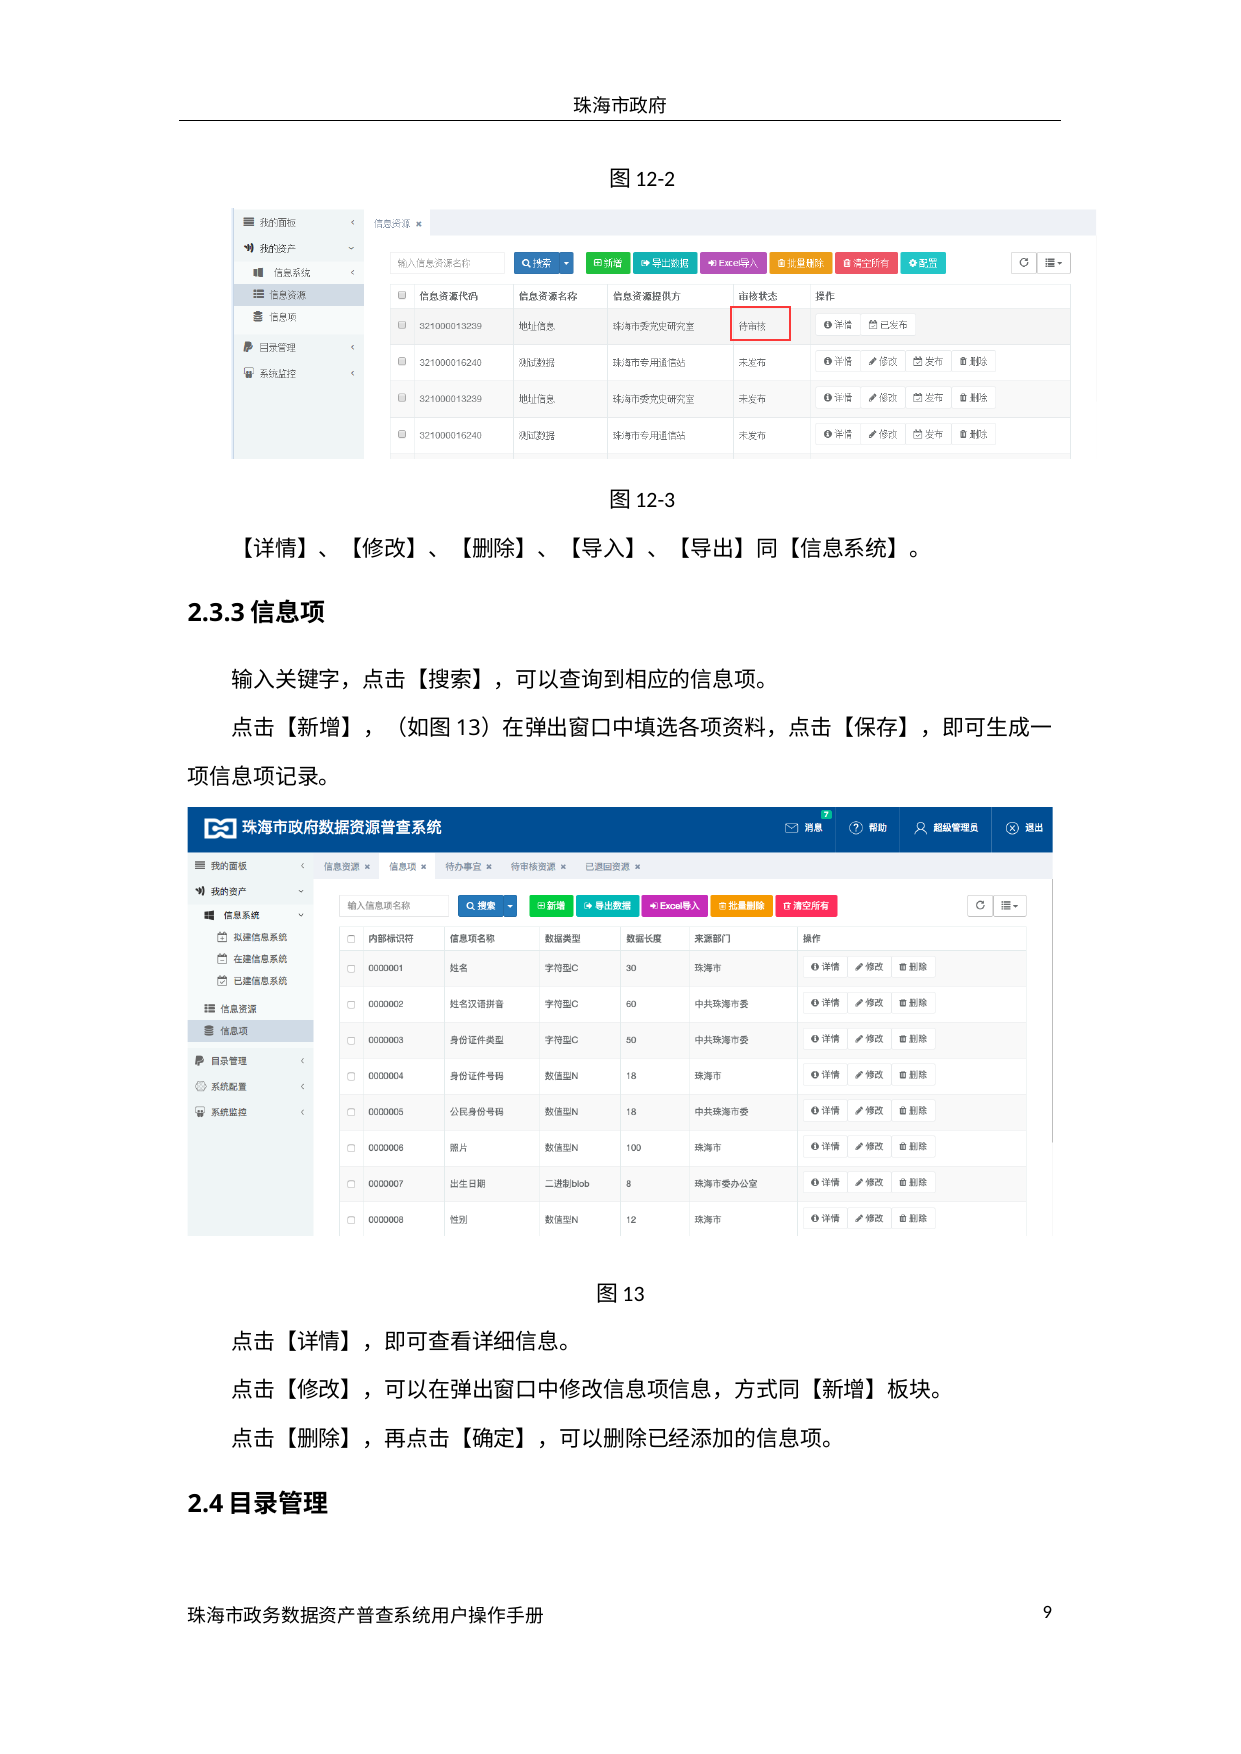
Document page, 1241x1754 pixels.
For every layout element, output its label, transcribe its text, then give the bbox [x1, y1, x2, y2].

text 图13 [187, 1275, 1053, 1308]
text 2.4目录管理 [187, 1469, 1053, 1534]
text 点击【新增】，（如图13）在弹出窗口中填选各项资料，点击【保存】，即可生成一项信息项记录。 [187, 710, 1053, 791]
text 点击【详情】，即可查看详细信息。 [187, 1324, 1053, 1356]
text 图12-2 [187, 160, 1053, 193]
text 图12-3 [187, 482, 1053, 514]
text 【详情】、【修改】、【删除】、【导入】、【导出】同【信息系统】。 [187, 530, 1053, 563]
text 点击【修改】，可以在弹出窗口中修改信息项信息，方式同【新增】板块。 [187, 1372, 1053, 1404]
text 2.3.3信息项 [187, 578, 1053, 643]
picture [187, 807, 1053, 1236]
text 点击【删除】，再点击【确定】，可以删除已经添加的信息项。 [187, 1420, 1053, 1453]
text 输入关键字，点击【搜索】，可以查询到相应的信息项。 [187, 662, 1053, 694]
picture [231, 208, 1097, 459]
